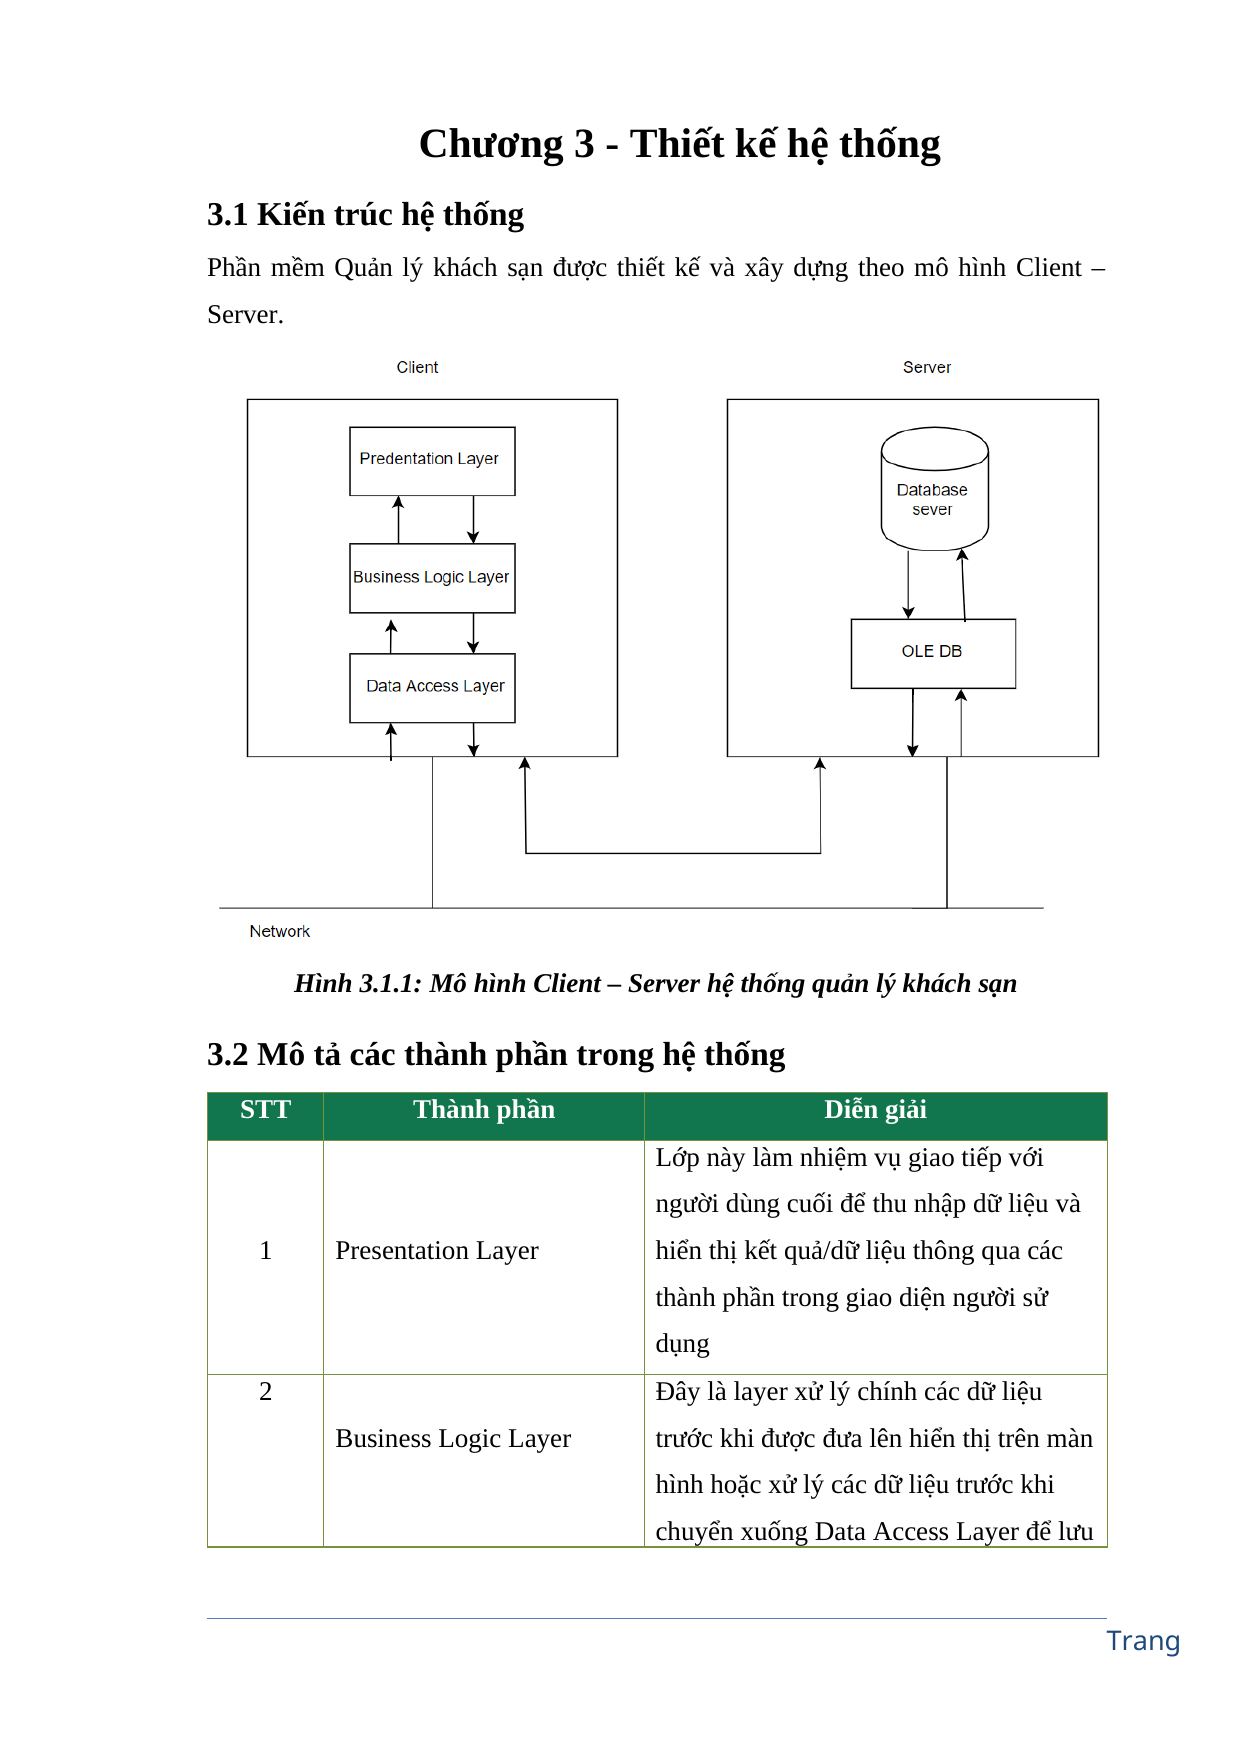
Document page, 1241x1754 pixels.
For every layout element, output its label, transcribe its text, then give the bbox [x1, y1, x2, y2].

subtitle Chương 3 - Thiết kế hệ thống [252, 118, 1107, 166]
table_header Diễn giải [645, 1093, 1107, 1140]
table_cell Presentation Layer [324, 1141, 644, 1374]
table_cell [324, 1375, 644, 1546]
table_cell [645, 1375, 1107, 1546]
table_header Thành phần [324, 1093, 644, 1140]
table_cell 2 [208, 1375, 323, 1546]
subtitle 3.2 Mô tả các thành phần trong hệ thống [207, 1034, 1107, 1073]
text Hình 3.1.1: Mô hình Client – Server hệ thống quản lý khách sạn [207, 967, 1107, 998]
picture [206, 345, 1123, 952]
table_header STT [208, 1093, 323, 1140]
table_cell Lớp này làm nhiệm vụ giao tiếp với người dùng cuối để thu nhập dữ liệu và hiển thị kết quả/dữ liệu thông qua các thành phần trong giao diện người sử dụng [645, 1141, 1107, 1374]
subtitle 3.1 Kiến trúc hệ thống [207, 194, 1107, 232]
table_cell 1 [208, 1141, 323, 1374]
text Phần mềm Quản lý khách sạn được thiết kế và xây dựng theo mô hình Client – Server. [207, 252, 1107, 329]
